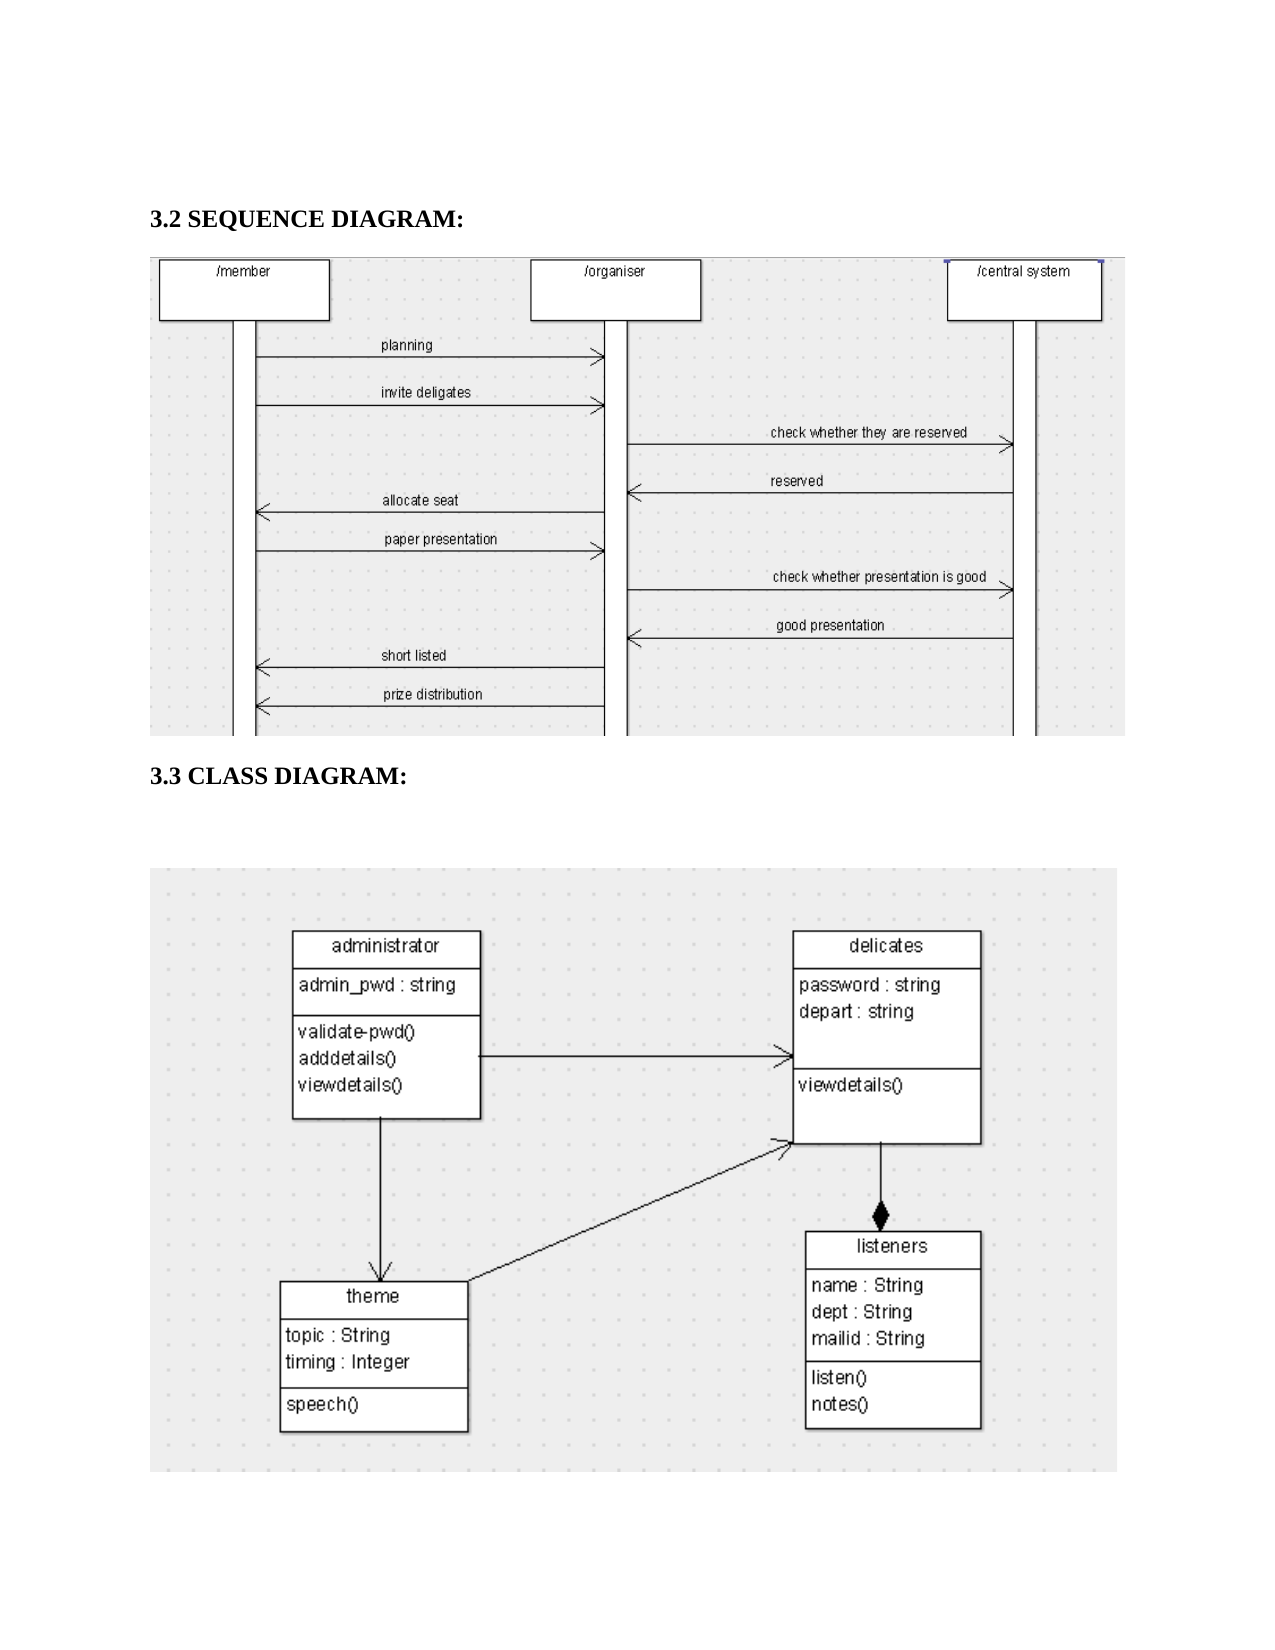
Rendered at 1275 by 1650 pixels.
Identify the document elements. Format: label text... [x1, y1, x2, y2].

text 3.3 CLASS DIAGRAM: [150, 761, 1125, 789]
picture [150, 868, 1118, 1472]
picture [150, 257, 1125, 736]
text 3.2 SEQUENCE DIAGRAM: [150, 204, 1125, 233]
